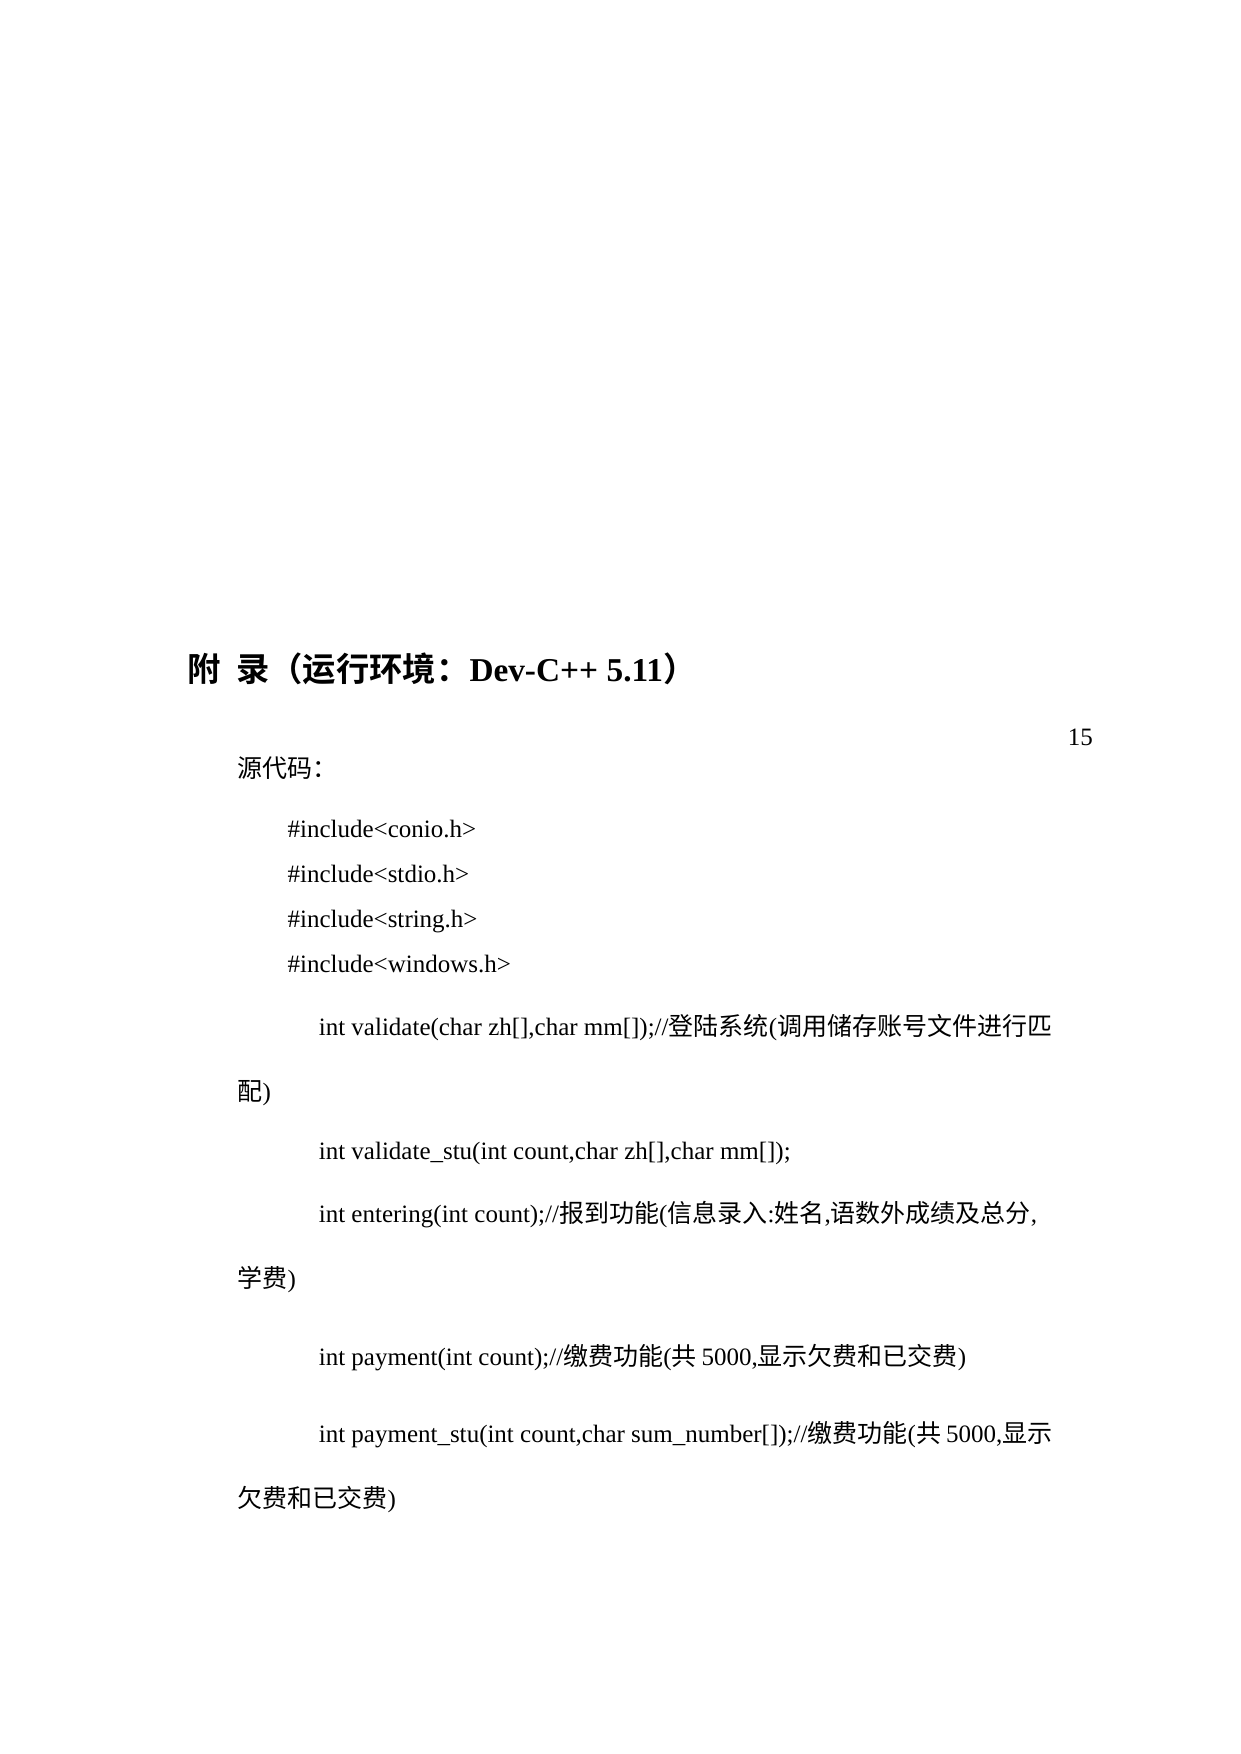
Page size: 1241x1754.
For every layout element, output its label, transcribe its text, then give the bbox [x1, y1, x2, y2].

text #include<conio.h> [237, 812, 1053, 844]
text int validate_stu(int count,char zh[],char mm[]); [237, 1134, 1053, 1167]
text 源代码： [187, 734, 1053, 799]
text int payment(int count);//缴费功能(共5000,显示欠费和已交费) [237, 1322, 1053, 1387]
text int validate(char zh[],char mm[]);//登陆系统(调用储存账号文件进行匹配) [237, 992, 1053, 1122]
text #include<windows.h> [237, 947, 1053, 979]
text #include<string.h> [237, 902, 1053, 934]
text int payment_stu(int count,char sum_number[]);//缴费功能(共5000,显示欠费和已交费) [237, 1399, 1053, 1529]
subtitle 附 录（运行环境：Dev-C++ 5.11） [187, 635, 1053, 700]
text int entering(int count);//报到功能(信息录入:姓名,语数外成绩及总分,学费) [237, 1179, 1053, 1309]
text #include<stdio.h> [237, 857, 1053, 889]
